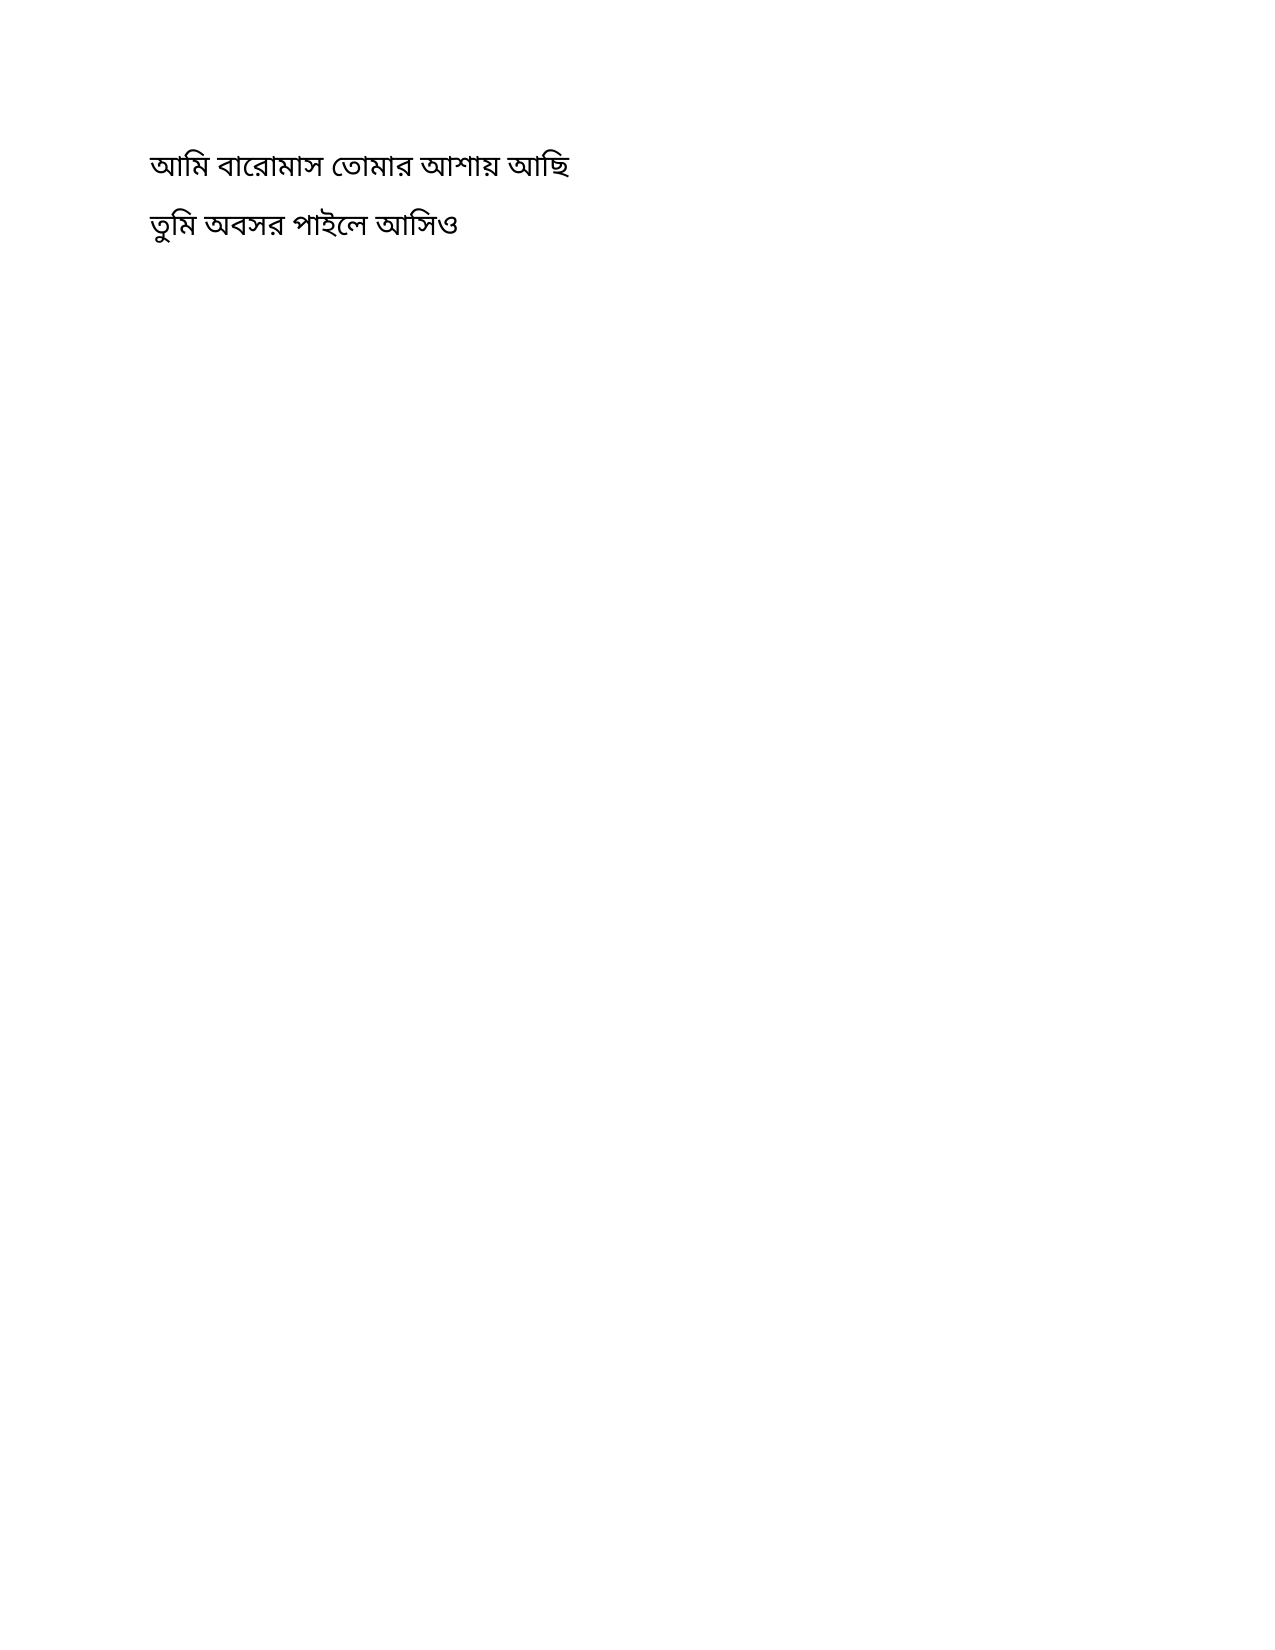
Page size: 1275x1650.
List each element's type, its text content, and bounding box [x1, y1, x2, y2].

text আমি বারোমাস তোমার আশায় আছি [150, 150, 1125, 189]
text তুমি অবসর পাইলে আসিও [150, 208, 1125, 247]
